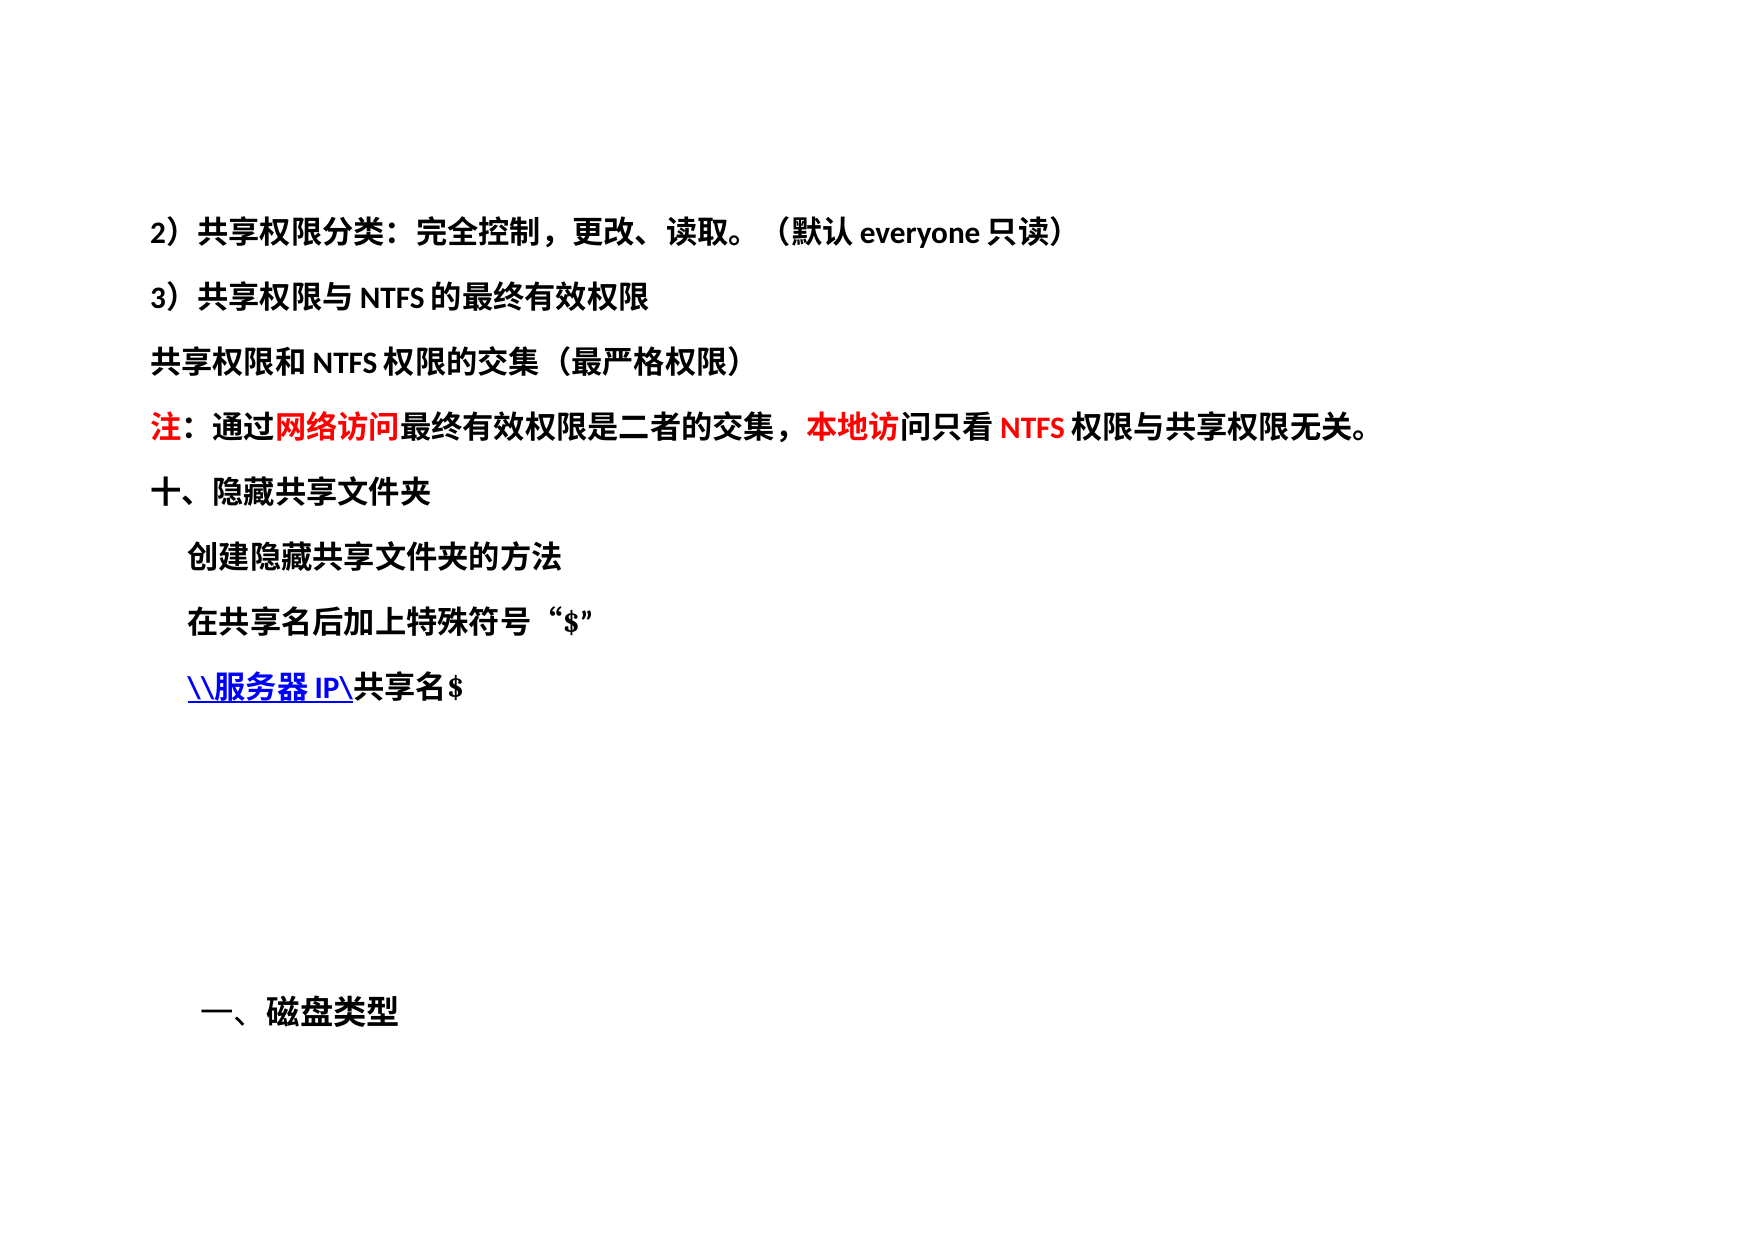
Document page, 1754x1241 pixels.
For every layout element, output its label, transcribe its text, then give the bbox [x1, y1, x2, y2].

text 一、磁盘类型 [150, 978, 1604, 1043]
text 2）共享权限分类：完全控制，更改、读取。（默认everyone只读） [150, 198, 1604, 263]
text 3）共享权限与NTFS的最终有效权限 [150, 263, 1604, 328]
text 创建隐藏共享文件夹的方法 [187, 523, 1604, 588]
text \\服务器IP\共享名$ [187, 653, 1604, 718]
text 注：通过网络访问最终有效权限是二者的交集，本地访问只看NTFS权限与共享权限无关。 [150, 393, 1604, 458]
text 共享权限和NTFS权限的交集（最严格权限） [150, 328, 1604, 393]
text 十、隐藏共享文件夹 [150, 458, 1604, 523]
text 在共享名后加上特殊符号“$” [187, 588, 1604, 653]
